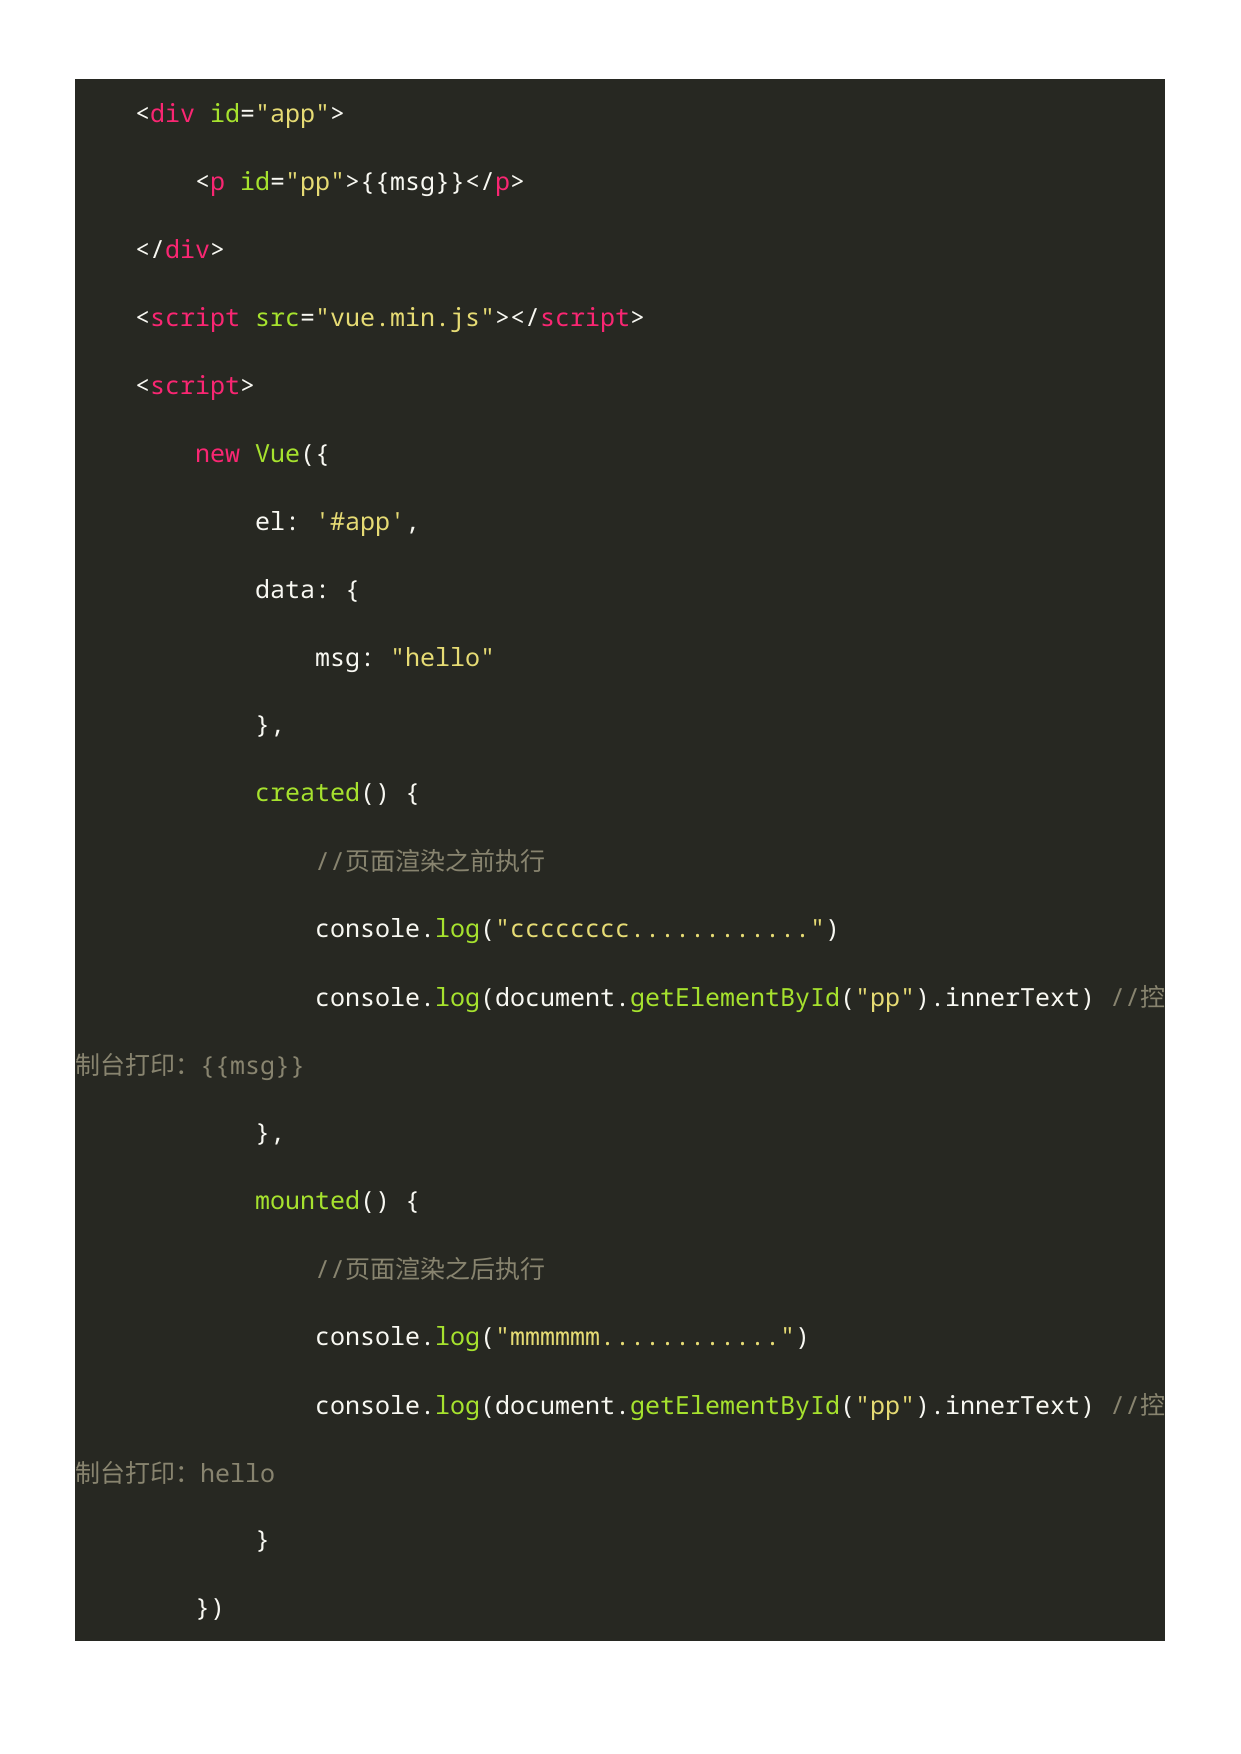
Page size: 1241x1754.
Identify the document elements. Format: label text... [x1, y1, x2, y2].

text <script> [75, 351, 1165, 418]
text <div id="app"> [75, 79, 1165, 147]
text }, [75, 1098, 1165, 1166]
text created() { [75, 758, 1165, 826]
text }, [75, 690, 1165, 758]
text console.log("cccccccc............") [75, 894, 1165, 962]
text new Vue({ [75, 418, 1165, 486]
text data: { [75, 554, 1165, 622]
text console.log(document.getElementById("pp").innerText) //控制台打印：{{msg}} [75, 962, 1165, 1098]
text <script src="vue.min.js"></script> [75, 283, 1165, 351]
text } [75, 1505, 1165, 1573]
text </div> [75, 215, 1165, 283]
text //页面渲染之前执行 [75, 826, 1165, 894]
text }) [75, 1573, 1165, 1641]
text msg: "hello" [75, 622, 1165, 690]
text console.log(document.getElementById("pp").innerText) //控制台打印：hello [75, 1369, 1165, 1505]
text el: '#app', [75, 486, 1165, 554]
text console.log("mmmmmm............") [75, 1301, 1165, 1369]
text mounted() { [75, 1166, 1165, 1233]
text <p id="pp">{{msg}}</p> [75, 147, 1165, 215]
text //页面渲染之后执行 [75, 1233, 1165, 1301]
